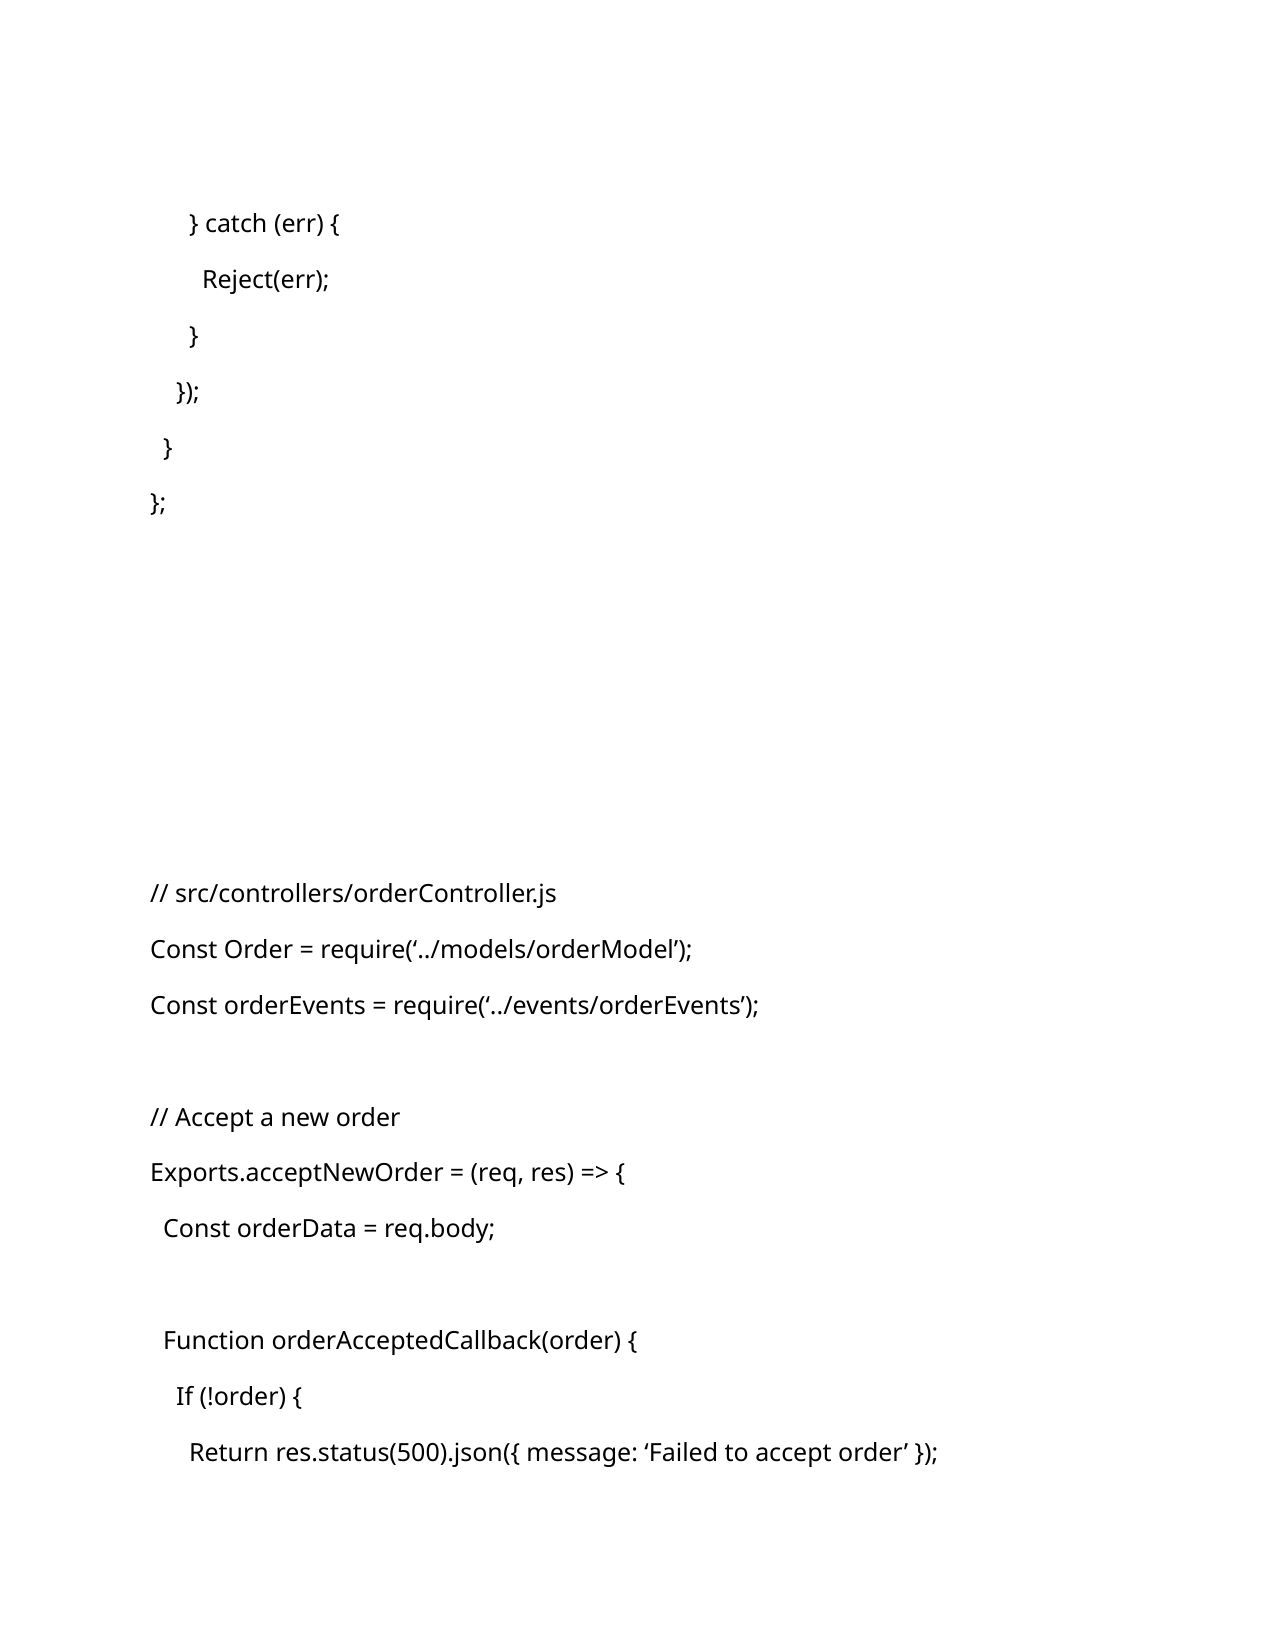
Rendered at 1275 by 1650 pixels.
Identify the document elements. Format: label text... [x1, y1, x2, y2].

text Const Order = require(‘../models/orderModel’); [150, 932, 1125, 966]
text // src/controllers/orderController.js [150, 876, 1125, 910]
text // Accept a new order [150, 1099, 1125, 1133]
text } [150, 429, 1125, 463]
text Reject(err); [150, 262, 1125, 296]
text If (!order) { [150, 1378, 1125, 1412]
text }; [150, 485, 1125, 519]
text } catch (err) { [150, 206, 1125, 240]
text Return res.status(500).json({ message: ‘Failed to accept order’ }); [150, 1434, 1125, 1468]
text }); [150, 373, 1125, 407]
text Const orderEvents = require(‘../events/orderEvents’); [150, 987, 1125, 1022]
text Exports.acceptNewOrder = (req, res) => { [150, 1155, 1125, 1189]
text Const orderData = req.body; [150, 1211, 1125, 1245]
text } [150, 317, 1125, 352]
text Function orderAcceptedCallback(order) { [150, 1322, 1125, 1357]
